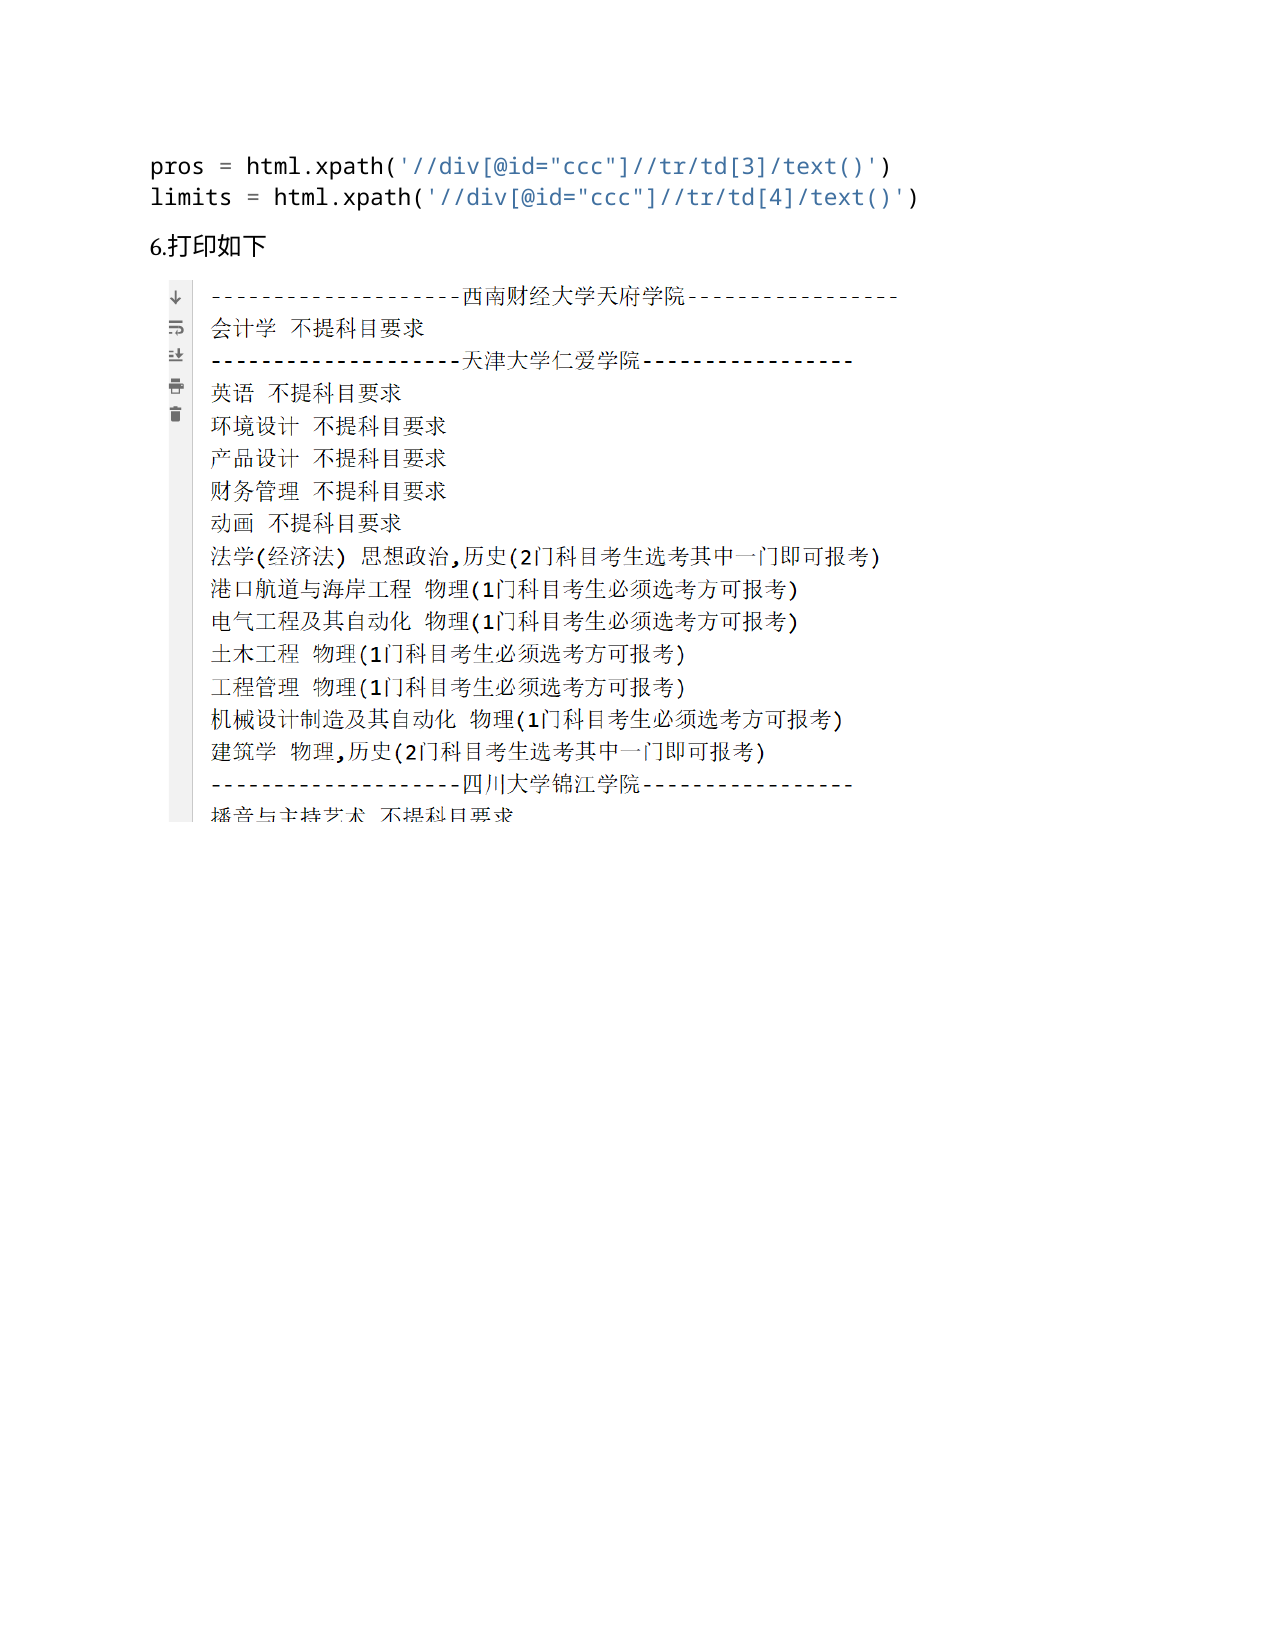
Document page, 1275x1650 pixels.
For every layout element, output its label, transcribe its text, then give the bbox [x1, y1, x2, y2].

picture [168, 280, 1044, 822]
text pros = html.xpath('//div[@id="ccc"]//tr/td[3]/text()') limits = html.xpath('//div[@id="ccc"]//tr/td[4]/text()') [150, 150, 1125, 212]
text 6.打印如下 [150, 233, 1125, 262]
